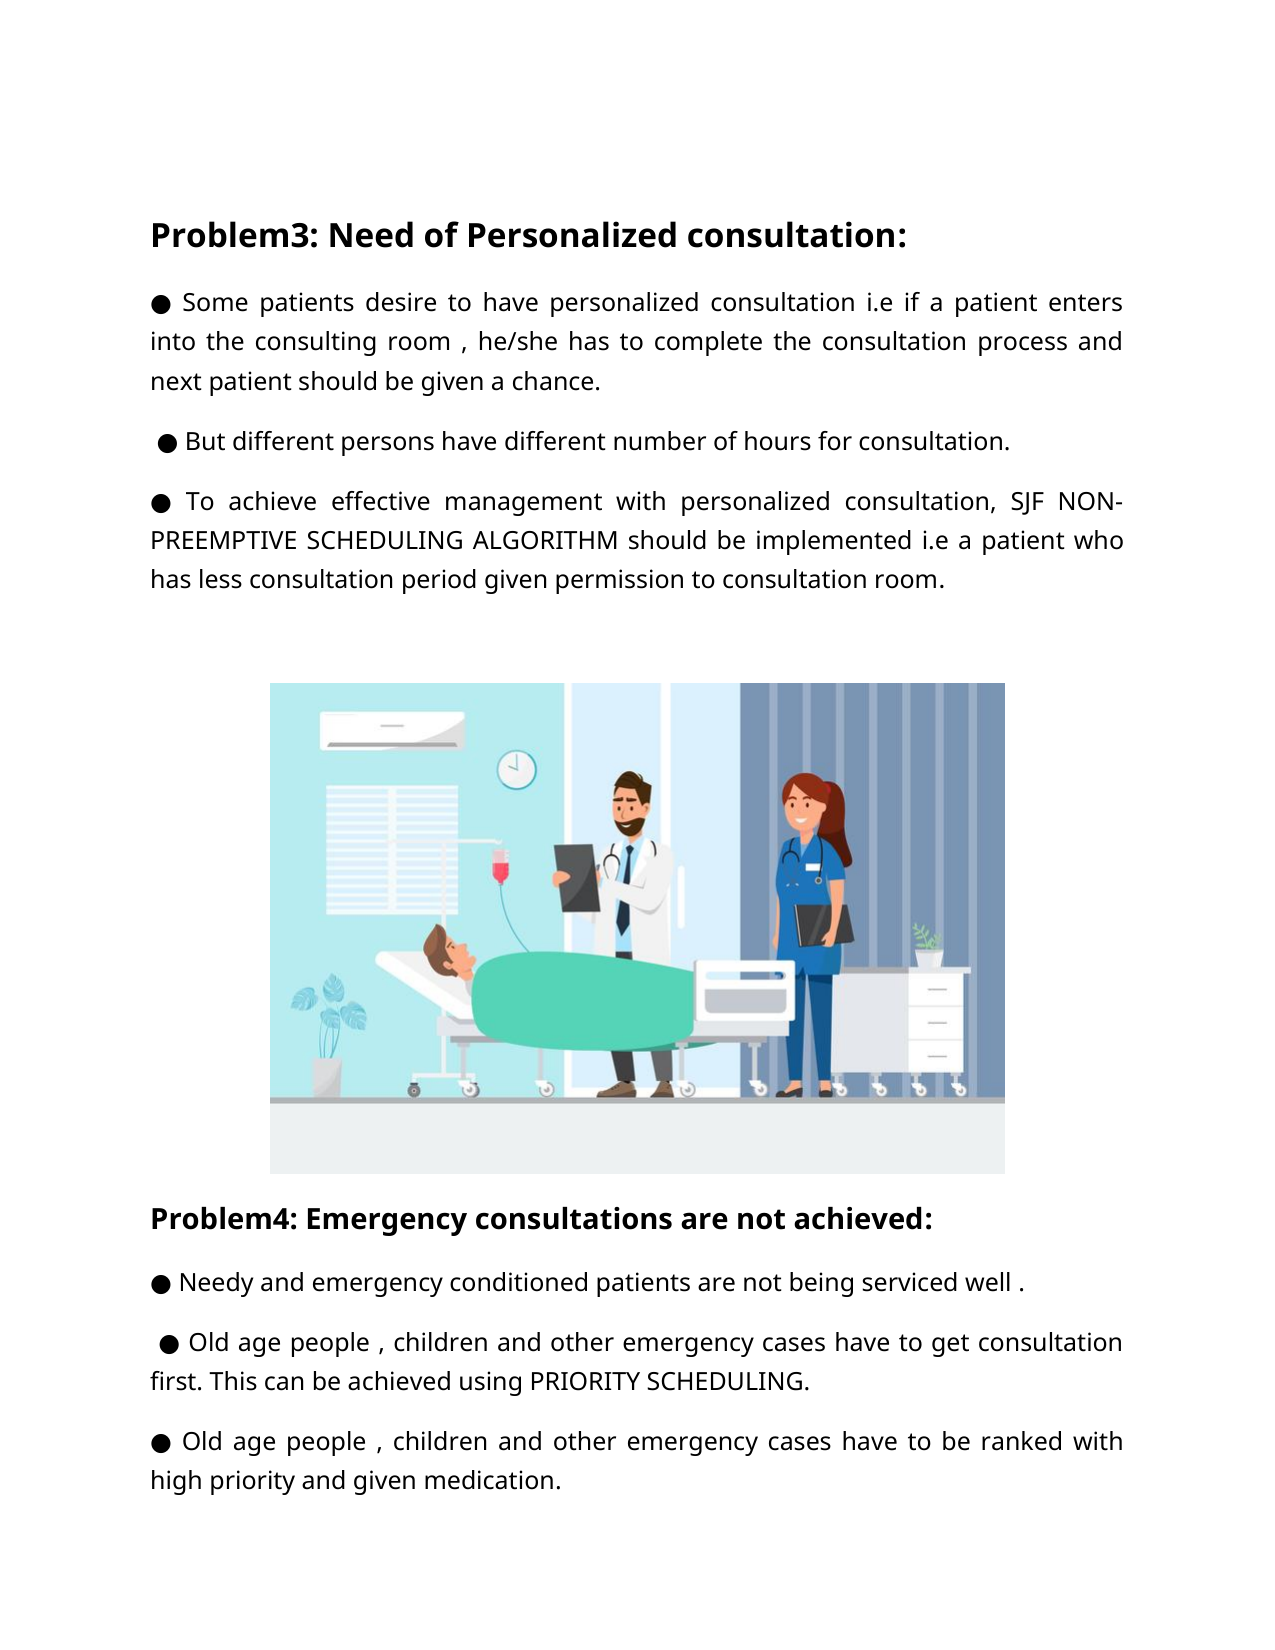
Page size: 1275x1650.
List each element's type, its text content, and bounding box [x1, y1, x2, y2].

text Problem4: Emergency consultations are not achieved: [150, 1198, 1125, 1238]
text ● Needy and emergency conditioned patients are not being serviced well . [150, 1265, 1125, 1299]
text Problem3: Need of Personalized consultation: [150, 212, 1125, 257]
picture [270, 683, 1005, 1174]
text ● Some patients desire to have personalized consultation i.e if a patient enters into the consulting room , he/she has to complete the consultation process and next patient should be given a chance. [150, 285, 1125, 397]
text ● To achieve effective management with personalized consultation, SJF NON-PREEMPTIVE SCHEDULING ALGORITHM should be implemented i.e a patient who has less consultation period given permission to consultation room. [150, 483, 1125, 596]
text ● But different persons have different number of hours for consultation. [150, 423, 1125, 457]
text ● Old age people , children and other emergency cases have to be ranked with high priority and given medication. [150, 1424, 1125, 1497]
text ● Old age people , children and other emergency cases have to get consultation first. This can be achieved using PRIORITY SCHEDULING. [150, 1325, 1125, 1398]
